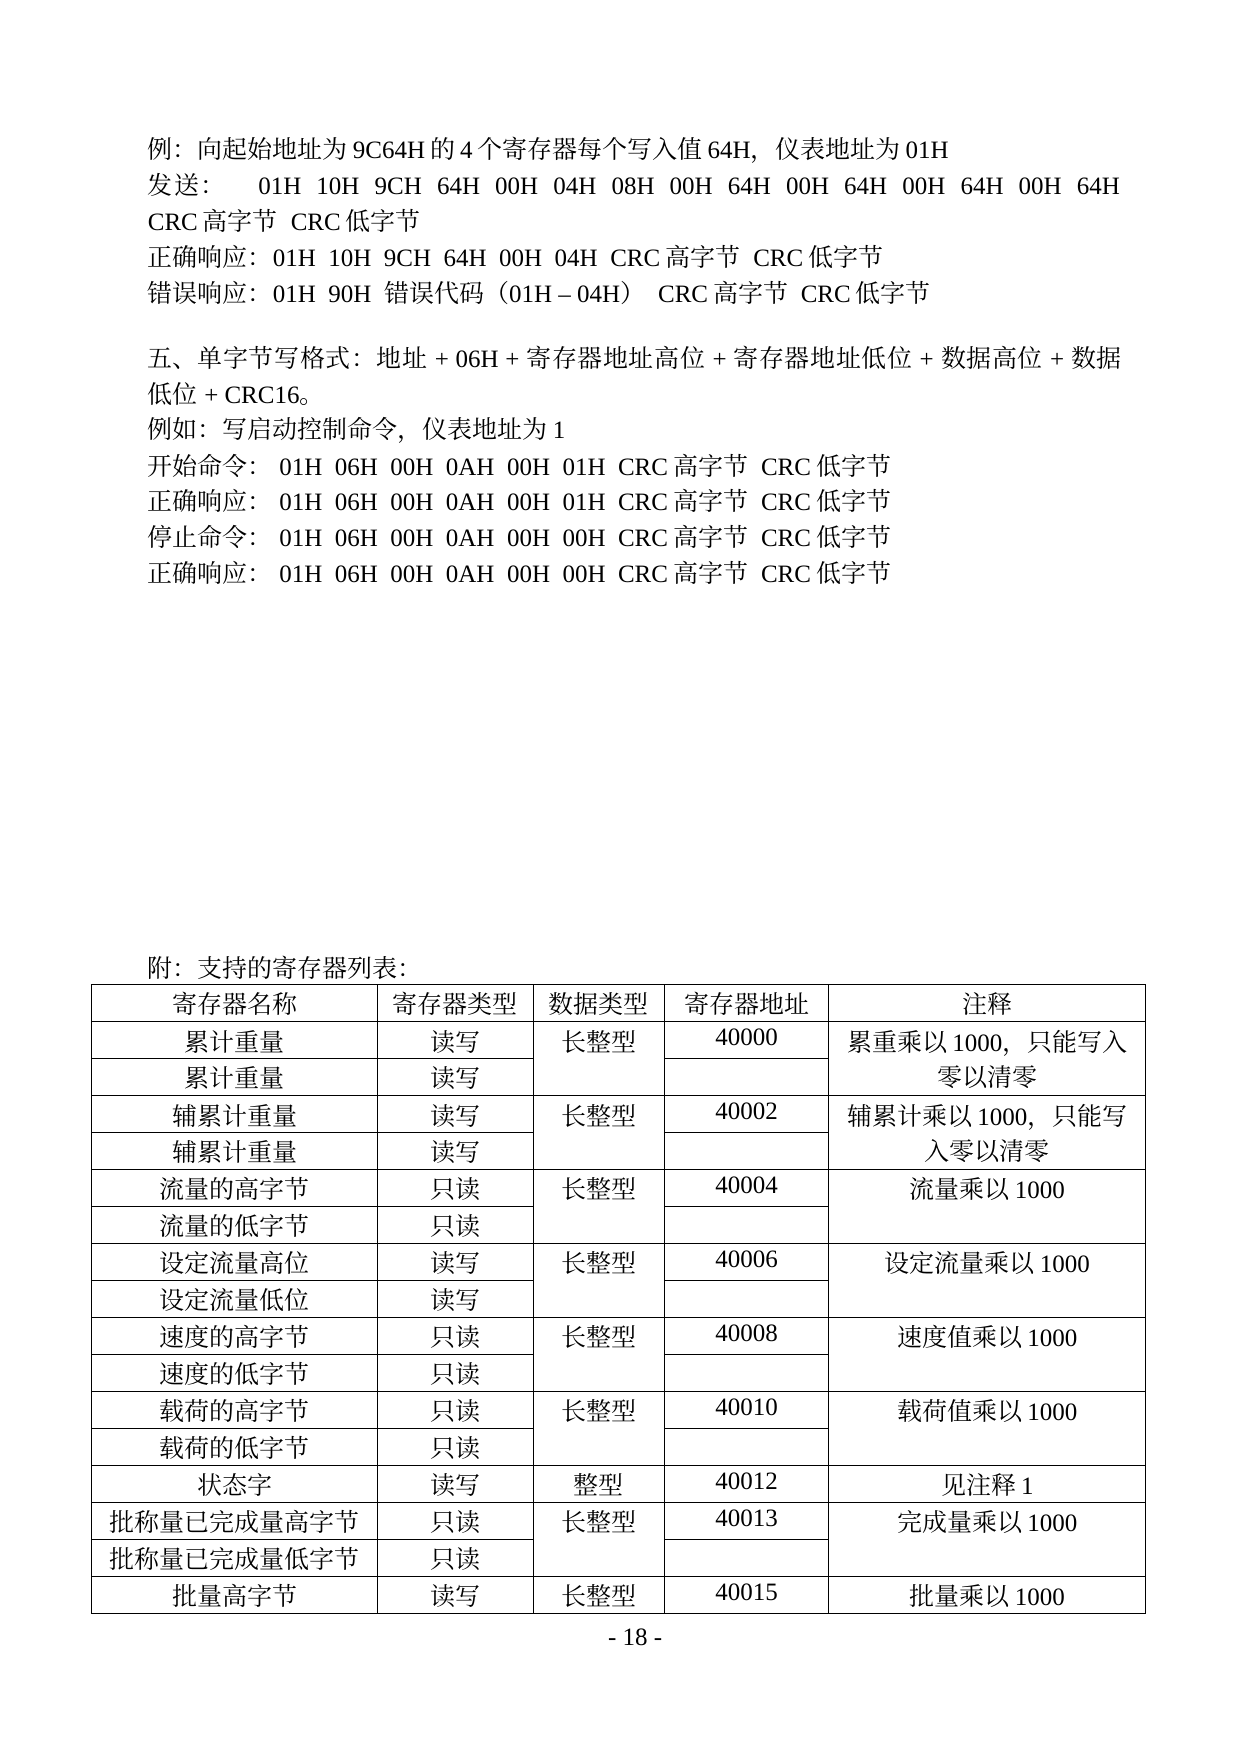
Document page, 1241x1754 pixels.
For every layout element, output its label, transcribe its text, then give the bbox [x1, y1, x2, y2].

table_cell [665, 1133, 828, 1169]
table_cell [665, 1207, 828, 1243]
text 附：支持的寄存器列表： [148, 948, 1122, 984]
table_cell 长整型 [534, 1022, 664, 1095]
table_cell 批称量已完成量高字节 [92, 1503, 377, 1539]
table_cell 长整型 [534, 1170, 664, 1243]
table_cell 长整型 [534, 1096, 664, 1169]
table_cell 40010 [665, 1392, 828, 1428]
table_cell 批称量已完成量低字节 [92, 1540, 377, 1576]
table_cell 长整型 [534, 1318, 664, 1391]
table_cell 设定流量高位 [92, 1244, 377, 1280]
table_cell 速度值乘以1000 [829, 1318, 1145, 1391]
table_cell 只读 [378, 1429, 533, 1465]
table_cell 见注释1 [829, 1466, 1145, 1502]
table_cell [665, 1059, 828, 1095]
table_cell [665, 1540, 828, 1576]
table_cell 设定流量低位 [92, 1281, 377, 1317]
text 例：向起始地址为9C64H的4个寄存器每个写入值64H，仪表地址为01H [148, 130, 1122, 166]
table_cell 读写 [378, 1133, 533, 1169]
table_cell 流量乘以1000 [829, 1170, 1145, 1243]
table_cell 40004 [665, 1170, 828, 1206]
table_cell 流量的高字节 [92, 1170, 377, 1206]
table_cell 长整型 [534, 1503, 664, 1576]
table_header 寄存器类型 [378, 985, 533, 1021]
table_cell 40008 [665, 1318, 828, 1354]
table_cell 只读 [378, 1355, 533, 1391]
table_cell 批量高字节 [92, 1577, 377, 1613]
table_cell 读写 [378, 1096, 533, 1132]
table_cell 载荷的高字节 [92, 1392, 377, 1428]
text 例如：写启动控制命令，仪表地址为1 [148, 410, 1122, 446]
table_cell 读写 [378, 1244, 533, 1280]
table_cell 长整型 [534, 1244, 664, 1317]
table_header 寄存器名称 [92, 985, 377, 1021]
text 错误响应：01H 90H 错误代码（01H – 04H） CRC高字节 CRC低字节 [148, 274, 1122, 309]
table_cell 流量的低字节 [92, 1207, 377, 1243]
table_cell 只读 [378, 1540, 533, 1576]
table_cell 40002 [665, 1096, 828, 1132]
table_cell 载荷的低字节 [92, 1429, 377, 1465]
table_cell 速度的低字节 [92, 1355, 377, 1391]
table_cell 速度的高字节 [92, 1318, 377, 1354]
table_cell 设定流量乘以1000 [829, 1244, 1145, 1317]
table_cell 累计重量 [92, 1022, 377, 1058]
table_cell 读写 [378, 1059, 533, 1095]
table_cell 40013 [665, 1503, 828, 1539]
table_header 注释 [829, 985, 1145, 1021]
text 正确响应： 01H 06H 00H 0AH 00H 00H CRC高字节 CRC低字节 [148, 554, 1122, 590]
table_cell 整型 [534, 1466, 664, 1502]
text 发送： 01H 10H 9CH 64H 00H 04H 08H 00H 64H 00H 64H 00H 64H 00H 64H CRC高字节 CRC低字节 [148, 166, 1122, 238]
table_cell 40012 [665, 1466, 828, 1502]
text 开始命令： 01H 06H 00H 0AH 00H 01H CRC高字节 CRC低字节 [148, 446, 1122, 482]
table_header 寄存器地址 [665, 985, 828, 1021]
table_cell 批量乘以1000 [829, 1577, 1145, 1613]
text 停止命令： 01H 06H 00H 0AH 00H 00H CRC高字节 CRC低字节 [148, 518, 1122, 554]
table_cell 辅累计重量 [92, 1096, 377, 1132]
table_cell 40000 [665, 1022, 828, 1058]
table_header 数据类型 [534, 985, 664, 1021]
table_cell 只读 [378, 1170, 533, 1206]
table_cell 读写 [378, 1281, 533, 1317]
table_cell 长整型 [534, 1577, 664, 1613]
table_cell 状态字 [92, 1466, 377, 1502]
table_cell 只读 [378, 1503, 533, 1539]
table_cell 读写 [378, 1577, 533, 1613]
table_cell [665, 1429, 828, 1465]
table_cell 载荷值乘以1000 [829, 1392, 1145, 1465]
table_cell 读写 [378, 1022, 533, 1058]
table_cell 40006 [665, 1244, 828, 1280]
table_cell 辅累计重量 [92, 1133, 377, 1169]
text 正确响应：01H 10H 9CH 64H 00H 04H CRC高字节 CRC低字节 [148, 238, 1122, 274]
table_cell 只读 [378, 1207, 533, 1243]
table_cell [665, 1281, 828, 1317]
table_cell 完成量乘以1000 [829, 1503, 1145, 1576]
table_cell 只读 [378, 1318, 533, 1354]
text 正确响应： 01H 06H 00H 0AH 00H 01H CRC高字节 CRC低字节 [148, 482, 1122, 518]
table_cell 累计重量 [92, 1059, 377, 1095]
table_cell 累重乘以1000，只能写入零以清零 [829, 1022, 1145, 1095]
table_cell [665, 1355, 828, 1391]
table_cell 40015 [665, 1577, 828, 1613]
table_cell 长整型 [534, 1392, 664, 1465]
table_cell 读写 [378, 1466, 533, 1502]
table_cell 辅累计乘以1000，只能写入零以清零 [829, 1096, 1145, 1169]
table_cell 只读 [378, 1392, 533, 1428]
list 单字节写格式：地址 + 06H + 寄存器地址高位 + 寄存器地址低位 + 数据高位 + 数据低位 + CRC16。 [148, 338, 1122, 410]
